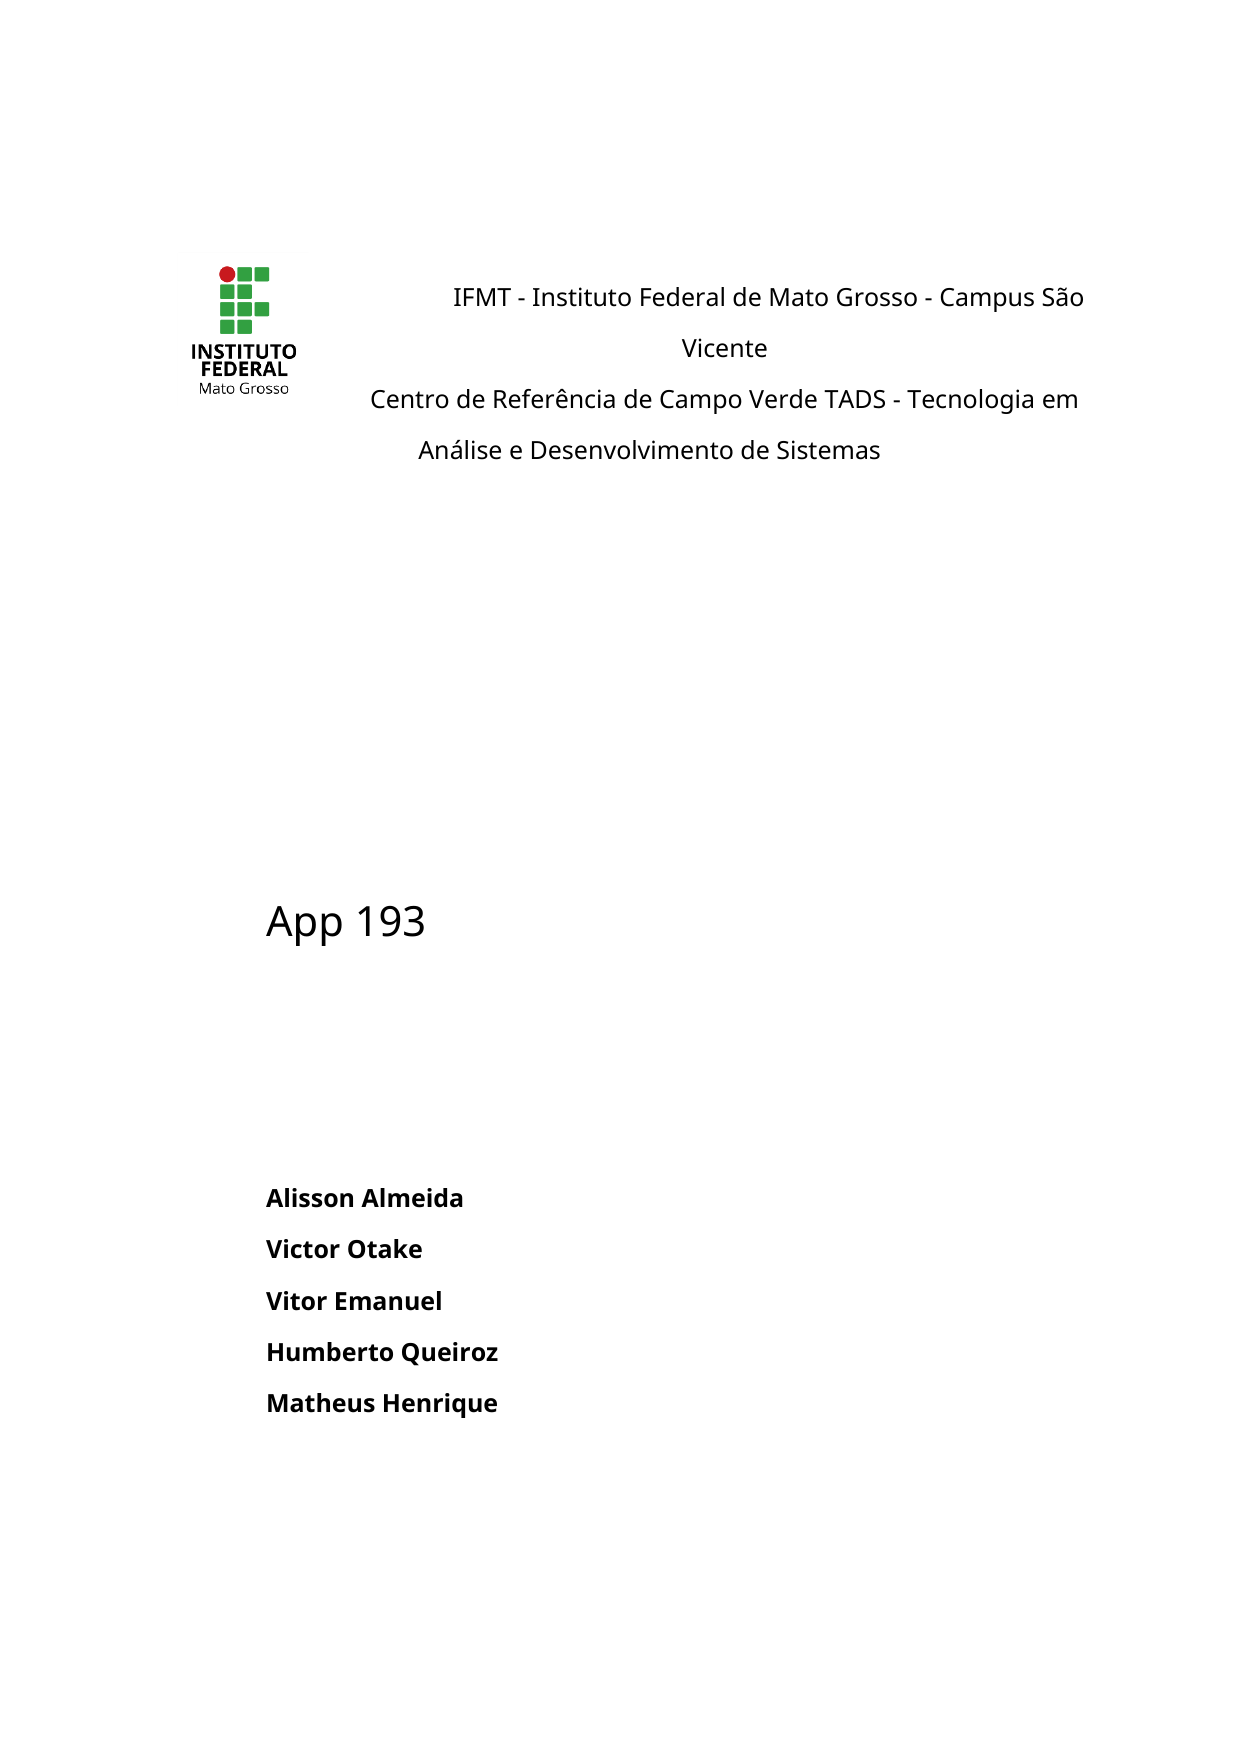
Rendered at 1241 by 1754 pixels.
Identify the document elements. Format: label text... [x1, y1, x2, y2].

text Alisson Almeida [177, 1181, 1122, 1215]
text Vitor Emanuel [177, 1283, 1122, 1317]
text Matheus Henrique [177, 1385, 1122, 1419]
text Victor Otake [177, 1232, 1122, 1266]
text Humberto Queiroz [177, 1334, 1122, 1368]
text IFMT - Instituto Federal de Mato Grosso - Campus São Vicente [309, 279, 1122, 364]
picture [177, 252, 309, 406]
text Centro de Referência de Campo Verde TADS - Tecnologia em Análise e Desenvolvimento de Sistemas [177, 381, 1122, 466]
text App 193 [177, 892, 1122, 948]
